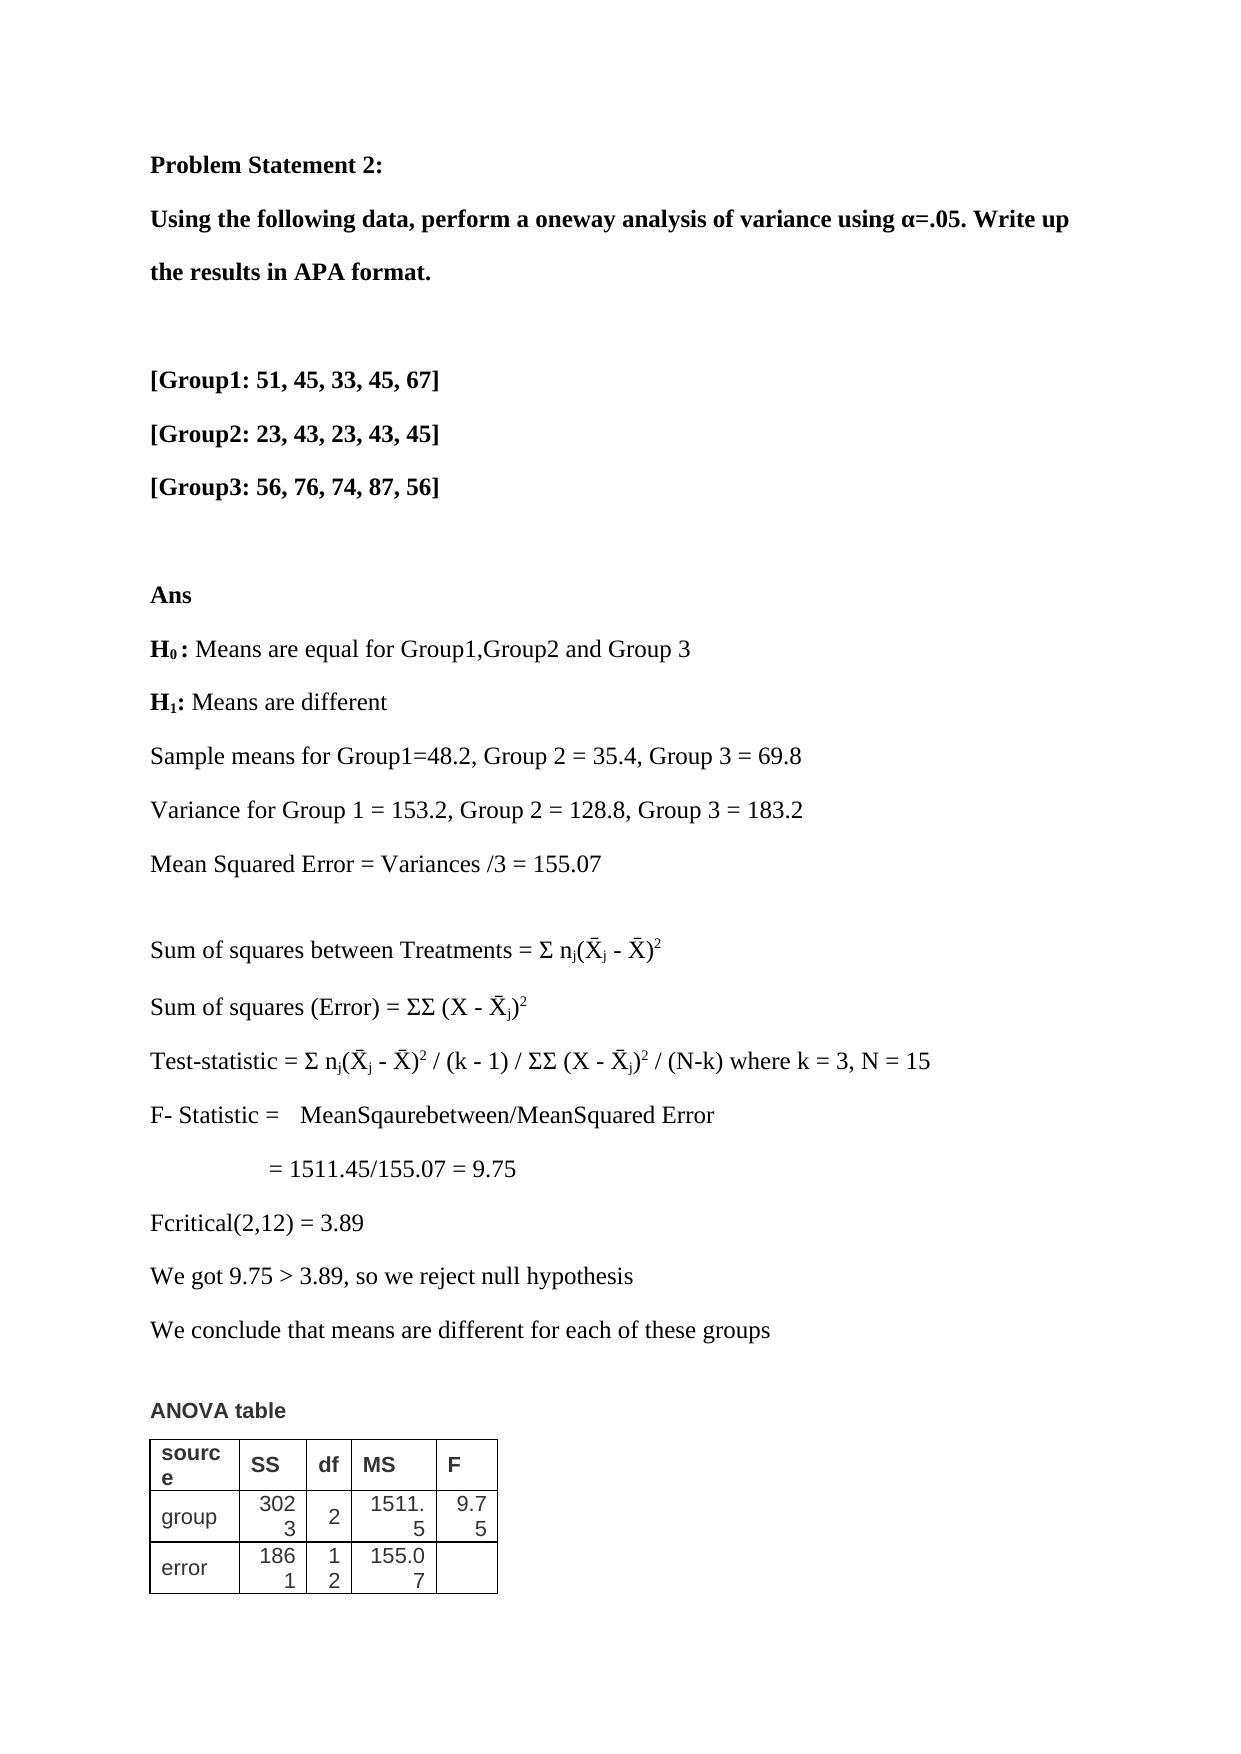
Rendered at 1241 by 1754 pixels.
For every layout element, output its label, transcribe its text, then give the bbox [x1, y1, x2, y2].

table_cell error [151, 1543, 239, 1593]
text Sum of squares (Error) = ΣΣ (X - X̄j)2 [150, 992, 1090, 1021]
table_header SS [240, 1440, 306, 1490]
text Problem Statement 2: [150, 150, 1090, 179]
table_header source [151, 1440, 239, 1490]
text Using the following data, perform a oneway analysis of variance using α=.05. Write up [150, 204, 1090, 232]
table_cell 1861 [240, 1543, 306, 1593]
table_cell 3023 [240, 1491, 306, 1541]
text Fcritical(2,12) = 3.89 [150, 1208, 1090, 1236]
text H1: Means are different [150, 687, 1090, 716]
table_header MS [352, 1440, 436, 1490]
table_cell 12 [307, 1543, 351, 1593]
table_header F [437, 1440, 497, 1490]
text We got 9.75 > 3.89, so we reject null hypothesis [150, 1261, 1090, 1290]
text Ans [150, 580, 1090, 609]
text Mean Squared Error = Variances /3 = 155.07 [150, 849, 1090, 877]
text We conclude that means are different for each of these groups [150, 1315, 1090, 1344]
text the results in APA format. [150, 257, 1090, 286]
table_cell 9.75 [437, 1491, 497, 1541]
text = 1511.45/155.07 = 9.75 [150, 1154, 1090, 1183]
text [Group1: 51, 45, 33, 45, 67] [150, 365, 1090, 394]
text Sum of squares between Treatments = Σ nj(X̄j - X̄)2 [150, 935, 1090, 964]
table_cell 2 [307, 1491, 351, 1541]
text F- Statistic = MeanSqaurebetween/MeanSquared Error [150, 1100, 1090, 1129]
table_cell group [151, 1491, 239, 1541]
table_cell [437, 1543, 497, 1593]
table_cell 1511.5 [352, 1491, 436, 1541]
text ANOVA table [150, 1398, 1090, 1423]
text H0 : Means are equal for Group1,Group2 and Group 3 [150, 634, 1090, 662]
text Test-statistic = Σ nj(X̄j - X̄)2 / (k - 1) / ΣΣ (X - X̄j)2 / (N-k) where k = 3, N = 15 [150, 1046, 1090, 1075]
table_header df [307, 1440, 351, 1490]
text Variance for Group 1 = 153.2, Group 2 = 128.8, Group 3 = 183.2 [150, 795, 1090, 824]
table_cell 155.07 [352, 1543, 436, 1593]
text Sample means for Group1=48.2, Group 2 = 35.4, Group 3 = 69.8 [150, 741, 1090, 770]
text [Group3: 56, 76, 74, 87, 56] [150, 472, 1090, 501]
text [Group2: 23, 43, 23, 43, 45] [150, 419, 1090, 447]
